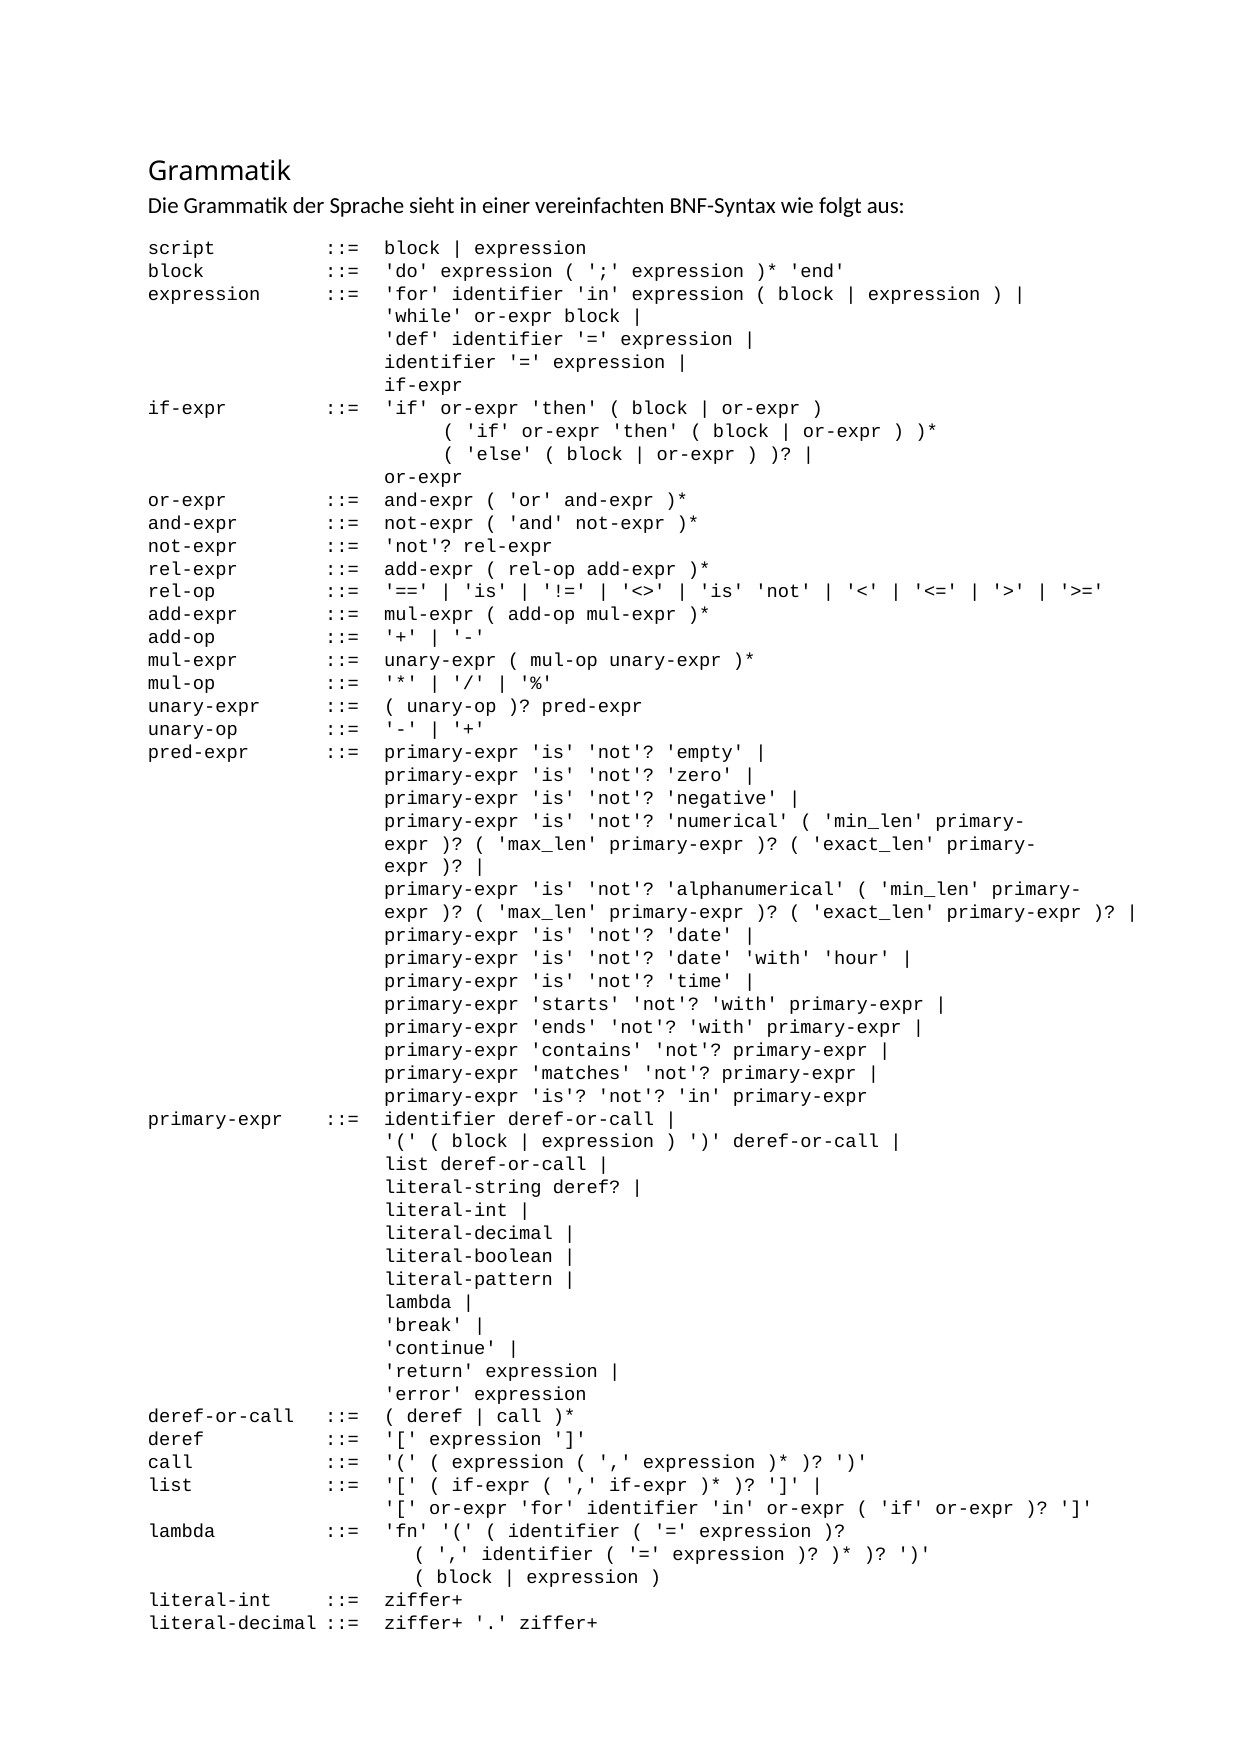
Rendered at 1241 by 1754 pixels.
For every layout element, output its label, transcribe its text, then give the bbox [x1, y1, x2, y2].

text primary-expr 'is' 'not'? 'negative' | [148, 788, 1093, 810]
text primary-expr 'is' 'not'? 'date' | [148, 926, 1093, 947]
text mul-op ::= '*' | '/' | '%' [148, 674, 1093, 695]
text mul-expr ::= unary-expr ( mul-op unary-expr )* [148, 651, 1093, 672]
text literal-boolean | [148, 1247, 1093, 1268]
text expression ::= 'for' identifier 'in' expression ( block | expression ) | 'while' or-expr block | 'def' identifier '=' expression | identifier '=' expression | [148, 284, 1093, 374]
text if-expr [148, 376, 1093, 397]
text rel-expr ::= add-expr ( rel-op add-expr )* [148, 559, 1093, 581]
text if-expr ::= 'if' or-expr 'then' ( block | or-expr ) ( 'if' or-expr 'then' ( block | or-expr ) )* ( 'else' ( block | or-expr ) )? | or-expr [148, 399, 1093, 489]
text Die Grammatik der Sprache sieht in einer vereinfachten BNF-Syntax wie folgt aus: [148, 192, 1093, 219]
text literal-decimal ::= ziffer+ '.' ziffer+ [148, 1613, 1093, 1635]
text list deref-or-call | [148, 1155, 1093, 1176]
text deref-or-call ::= ( deref | call )* [148, 1407, 1093, 1428]
text primary-expr ::= identifier deref-or-call | [148, 1109, 1093, 1131]
text lambda ::= 'fn' '(' ( identifier ( '=' expression )? ( ',' identifier ( '=' expression )? )* )? ')' ( block | expression ) [148, 1522, 1093, 1589]
text literal-decimal | [148, 1224, 1093, 1245]
text primary-expr 'is' 'not'? 'date' 'with' 'hour' | [148, 949, 1093, 970]
text call ::= '(' ( expression ( ',' expression )* )? ')' [148, 1453, 1093, 1474]
subtitle Grammatik [148, 152, 1093, 189]
text primary-expr 'is'? 'not'? 'in' primary-expr [148, 1086, 1093, 1108]
text primary-expr 'is' 'not'? 'time' | [148, 972, 1093, 993]
text list ::= '[' ( if-expr ( ',' if-expr )* )? ']' | '[' or-expr 'for' identifier 'in' or-expr ( 'if' or-expr )? ']' [148, 1476, 1122, 1520]
text '(' ( block | expression ) ')' deref-or-call | [148, 1132, 1093, 1153]
text add-expr ::= mul-expr ( add-op mul-expr )* [148, 605, 1093, 626]
text literal-int ::= ziffer+ [148, 1591, 1093, 1612]
text primary-expr 'matches' 'not'? primary-expr | [148, 1063, 1093, 1085]
text primary-expr 'contains' 'not'? primary-expr | [148, 1041, 1093, 1062]
text literal-int | [148, 1201, 1093, 1222]
text primary-expr 'starts' 'not'? 'with' primary-expr | [148, 995, 1093, 1016]
text unary-expr ::= ( unary-op )? pred-expr [148, 697, 1093, 718]
text deref ::= '[' expression ']' [148, 1430, 1093, 1451]
text lambda | 'break' | 'continue' | 'return' expression | 'error' expression [148, 1293, 1093, 1406]
text script ::= block | expression [148, 238, 1093, 260]
text primary-expr 'is' 'not'? 'alphanumerical' ( 'min_len' primary-expr )? ( 'max_len' primary-expr )? ( 'exact_len' primary-expr )? | [148, 880, 1152, 924]
text block ::= 'do' expression ( ';' expression )* 'end' [148, 261, 1093, 283]
text primary-expr 'is' 'not'? 'numerical' ( 'min_len' primary-expr )? ( 'max_len' primary-expr )? ( 'exact_len' primary-expr )? | [148, 811, 1093, 878]
text pred-expr ::= primary-expr 'is' 'not'? 'empty' | primary-expr 'is' 'not'? 'zero' | [148, 743, 1093, 787]
text unary-op ::= '-' | '+' [148, 720, 1093, 741]
text literal-pattern | [148, 1270, 1093, 1291]
text not-expr ::= 'not'? rel-expr [148, 536, 1093, 558]
text and-expr ::= not-expr ( 'and' not-expr )* [148, 513, 1093, 535]
text primary-expr 'ends' 'not'? 'with' primary-expr | [148, 1018, 1093, 1039]
text add-op ::= '+' | '-' [148, 628, 1093, 649]
text rel-op ::= '==' | 'is' | '!=' | '<>' | 'is' 'not' | '<' | '<=' | '>' | '>=' [148, 582, 1152, 603]
text or-expr ::= and-expr ( 'or' and-expr )* [148, 491, 1093, 512]
text literal-string deref? | [148, 1178, 1093, 1199]
